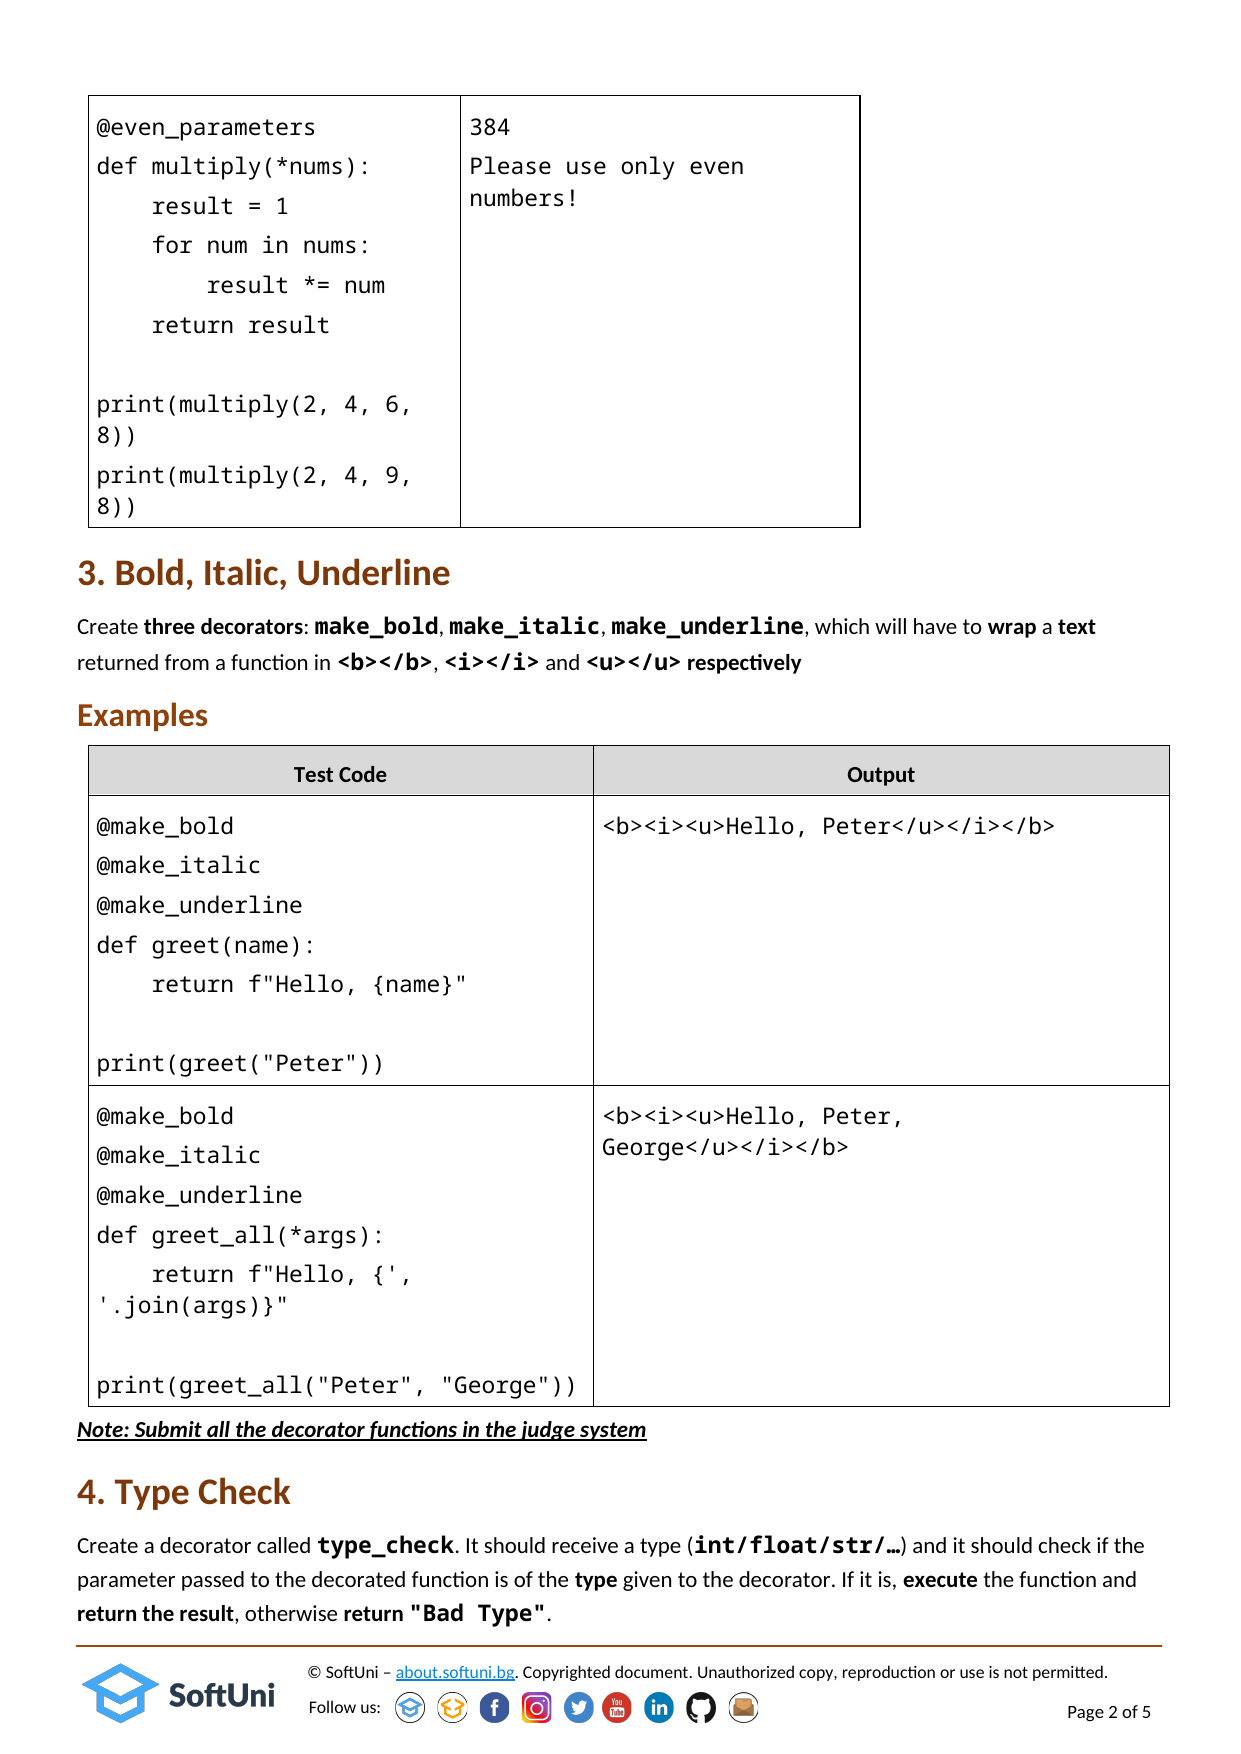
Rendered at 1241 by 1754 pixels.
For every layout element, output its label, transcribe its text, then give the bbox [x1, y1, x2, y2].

picture [665, 1714, 674, 1723]
picture [395, 1692, 425, 1723]
table_header Test Code [89, 746, 593, 794]
picture [665, 1692, 674, 1701]
picture [602, 1692, 632, 1723]
picture [644, 1714, 653, 1723]
table_cell @even_parameters def multiply(*nums): result = 1 for num in nums: result *= num return result print(multiply(2, 4, 6, 8)) print(multiply(2, 4, 9, 8)) [89, 96, 460, 527]
subtitle Bold, Italic, Underline [77, 549, 1163, 595]
picture [658, 1705, 667, 1714]
subtitle Type Check [77, 1468, 1163, 1514]
picture [686, 1692, 716, 1723]
table_cell 384 Please use only even numbers! [461, 96, 859, 527]
subtitle Examples [77, 694, 1163, 735]
text Create three decorators: make_bold, make_italic, make_underline, which will have to wrap a text returned from a function in <b></b>, <i></i> and <u></u> respectively [77, 610, 1163, 677]
table_cell @make_bold @make_italic @make_underline def greet(name): return f"Hello, {name}" print(greet("Peter")) [89, 796, 593, 1084]
picture [479, 1692, 510, 1723]
picture [437, 1692, 468, 1723]
table_header Output [594, 746, 1169, 794]
picture [728, 1692, 759, 1723]
picture [522, 1692, 552, 1723]
table_cell <b><i><u>Hello, Peter</u></i></b> [594, 796, 1169, 1084]
table_cell @make_bold @make_italic @make_underline def greet_all(*args): return f"Hello, {', '.join(args)}" print(greet_all("Peter", "George")) [89, 1086, 593, 1406]
picture [564, 1692, 594, 1723]
picture [75, 1658, 281, 1729]
picture [644, 1692, 653, 1701]
text Create a decorator called type_check. It should receive a type (int/float/str/…) and it should check if the parameter passed to the decorated function is of the type given to the decorator. If it is, execute the function and return the result, otherwise return "Bad Type". [77, 1529, 1163, 1629]
text Note: Submit all the decorator functions in the judge system [77, 1415, 1163, 1443]
table_cell <b><i><u>Hello, Peter, George</u></i></b> [594, 1086, 1169, 1406]
